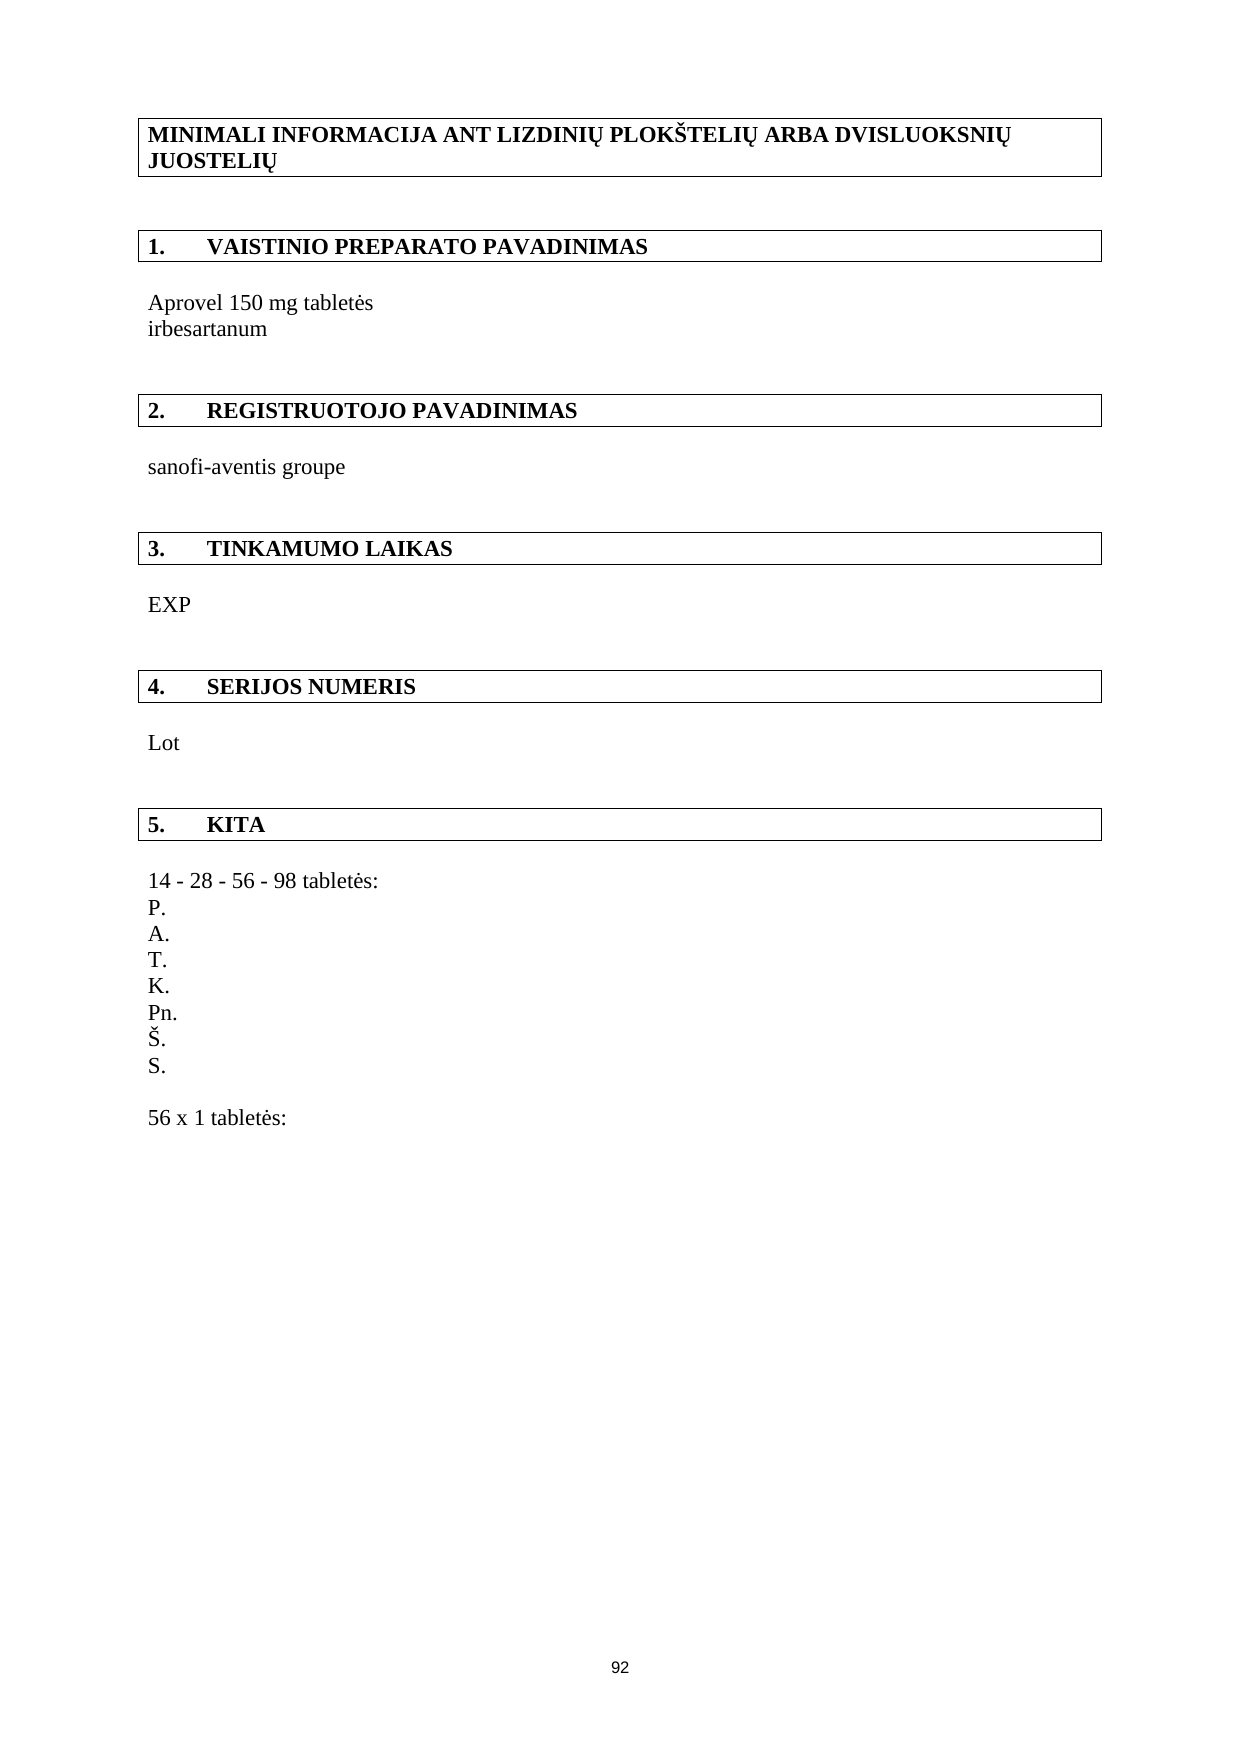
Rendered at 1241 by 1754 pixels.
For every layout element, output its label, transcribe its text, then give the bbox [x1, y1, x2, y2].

title 2. REGISTRUOTOJO PAVADINIMAS [139, 395, 1101, 426]
text sanofi-aventis groupe [148, 453, 1093, 479]
text P. A. T. K. Pn. Š. S. [148, 893, 1093, 1078]
title minimali informacija ant lizdinių plokštelių arba dvisluoksnių juostelių [139, 119, 1101, 176]
text EXP [148, 591, 1093, 617]
text Lot [148, 729, 1093, 756]
title 3. tinkamumo laikas [139, 533, 1101, 564]
title 4. serijos numeris [139, 671, 1101, 702]
text 14 - 28 - 56 - 98 tabletės: [148, 867, 1093, 893]
text Aprovel 150 mg tabletės [148, 289, 1093, 315]
title 1. vaistinio preparato pavadinimas [139, 231, 1101, 261]
text irbesartanum [148, 315, 1093, 341]
title 5. kita [139, 809, 1101, 840]
text 56 x 1 tabletės: [148, 1104, 1093, 1131]
